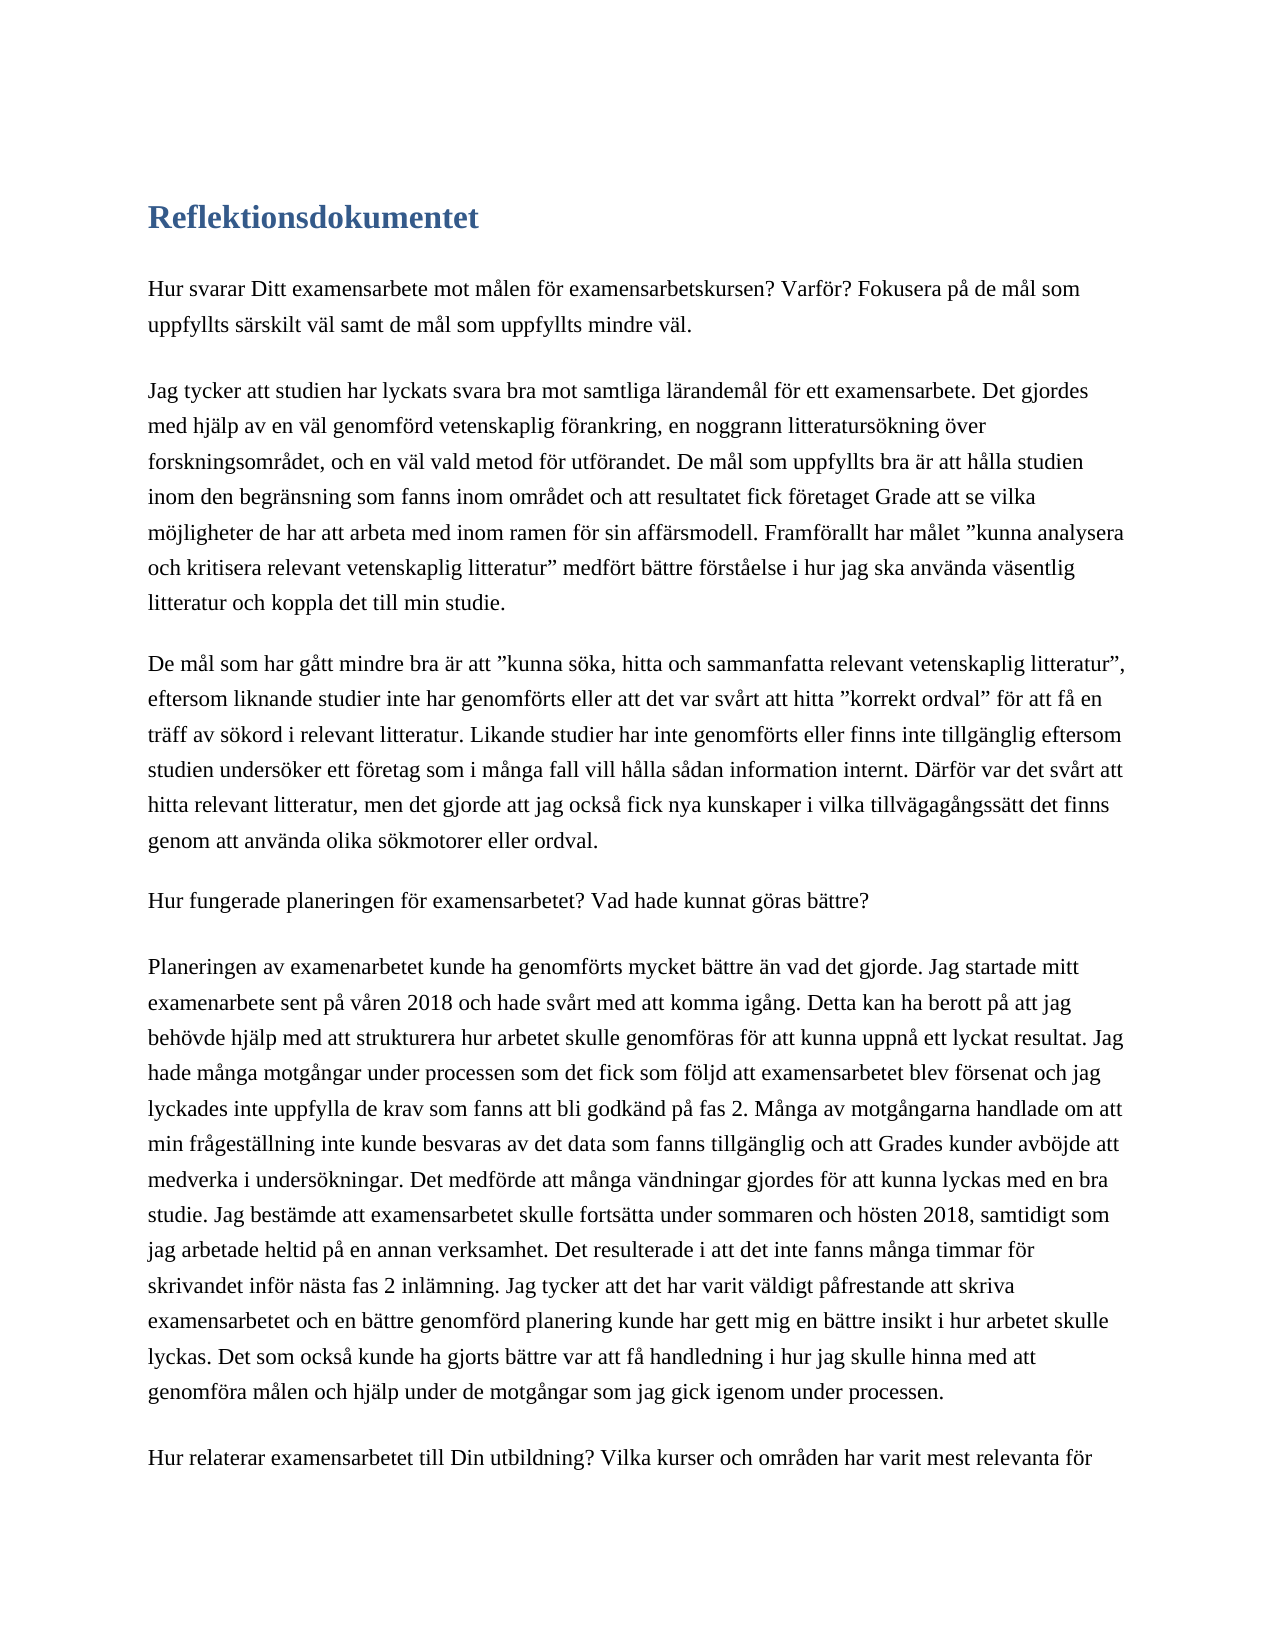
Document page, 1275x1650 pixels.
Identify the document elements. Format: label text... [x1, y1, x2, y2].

text Jag tycker att studien har lyckats svara bra mot samtliga lärandemål för ett examensarbete. Det gjordes med hjälp av en väl genomförd vetenskaplig förankring, en noggrann litteratursökning över forskningsområdet, och en väl vald metod för utförandet. De mål som uppfyllts bra är att hålla studien inom den begränsning som fanns inom området och att resultatet fick företaget Grade att se vilka möjligheter de har att arbeta med inom ramen för sin affärsmodell. Framförallt har målet ”kunna analysera och kritisera relevant vetenskaplig litteratur” medfört bättre förståelse i hur jag ska använda väsentlig litteratur och koppla det till min studie. [148, 368, 1127, 616]
subtitle Reflektionsdokumentet [148, 198, 1127, 236]
text De mål som har gått mindre bra är att ”kunna söka, hitta och sammanfatta relevant vetenskaplig litteratur”, eftersom liknande studier inte har genomförts eller att det var svårt att hitta ”korrekt ordval” för att få en träff av sökord i relevant litteratur. Likande studier har inte genomförts eller finns inte tillgänglig eftersom studien undersöker ett företag som i många fall vill hålla sådan information internt. Därför var det svårt att hitta relevant litteratur, men det gjorde att jag också fick nya kunskaper i vilka tillvägagångssätt det finns genom att använda olika sökmotorer eller ordval. [148, 641, 1127, 853]
text Hur svarar Ditt examensarbete mot målen för examensarbetskursen? Varför? Fokusera på de mål som uppfyllts särskilt väl samt de mål som uppfyllts mindre väl. [148, 266, 1127, 337]
text Planeringen av examenarbetet kunde ha genomförts mycket bättre än vad det gjorde. Jag startade mitt examenarbete sent på våren 2018 och hade svårt med att komma igång. Detta kan ha berott på att jag behövde hjälp med att strukturera hur arbetet skulle genomföras för att kunna uppnå ett lyckat resultat. Jag hade många motgångar under processen som det fick som följd att examensarbetet blev försenat och jag lyckades inte uppfylla de krav som fanns att bli godkänd på fas 2. Många av motgångarna handlade om att min frågeställning inte kunde besvaras av det data som fanns tillgänglig och att Grades kunder avböjde att medverka i undersökningar. Det medförde att många vändningar gjordes för att kunna lyckas med en bra studie. Jag bestämde att examensarbetet skulle fortsätta under sommaren och hösten 2018, samtidigt som jag arbetade heltid på en annan verksamhet. Det resulterade i att det inte fanns många timmar för skrivandet inför nästa fas 2 inlämning. Jag tycker att det har varit väldigt påfrestande att skriva examensarbetet och en bättre genomförd planering kunde har gett mig en bättre insikt i hur arbetet skulle lyckas. Det som också kunde ha gjorts bättre var att få handledning i hur jag skulle hinna med att genomföra målen och hjälp under de motgångar som jag gick igenom under processen. [148, 944, 1127, 1404]
text Hur fungerade planeringen för examensarbetet? Vad hade kunnat göras bättre? [148, 878, 1127, 914]
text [148, 1435, 1127, 1471]
